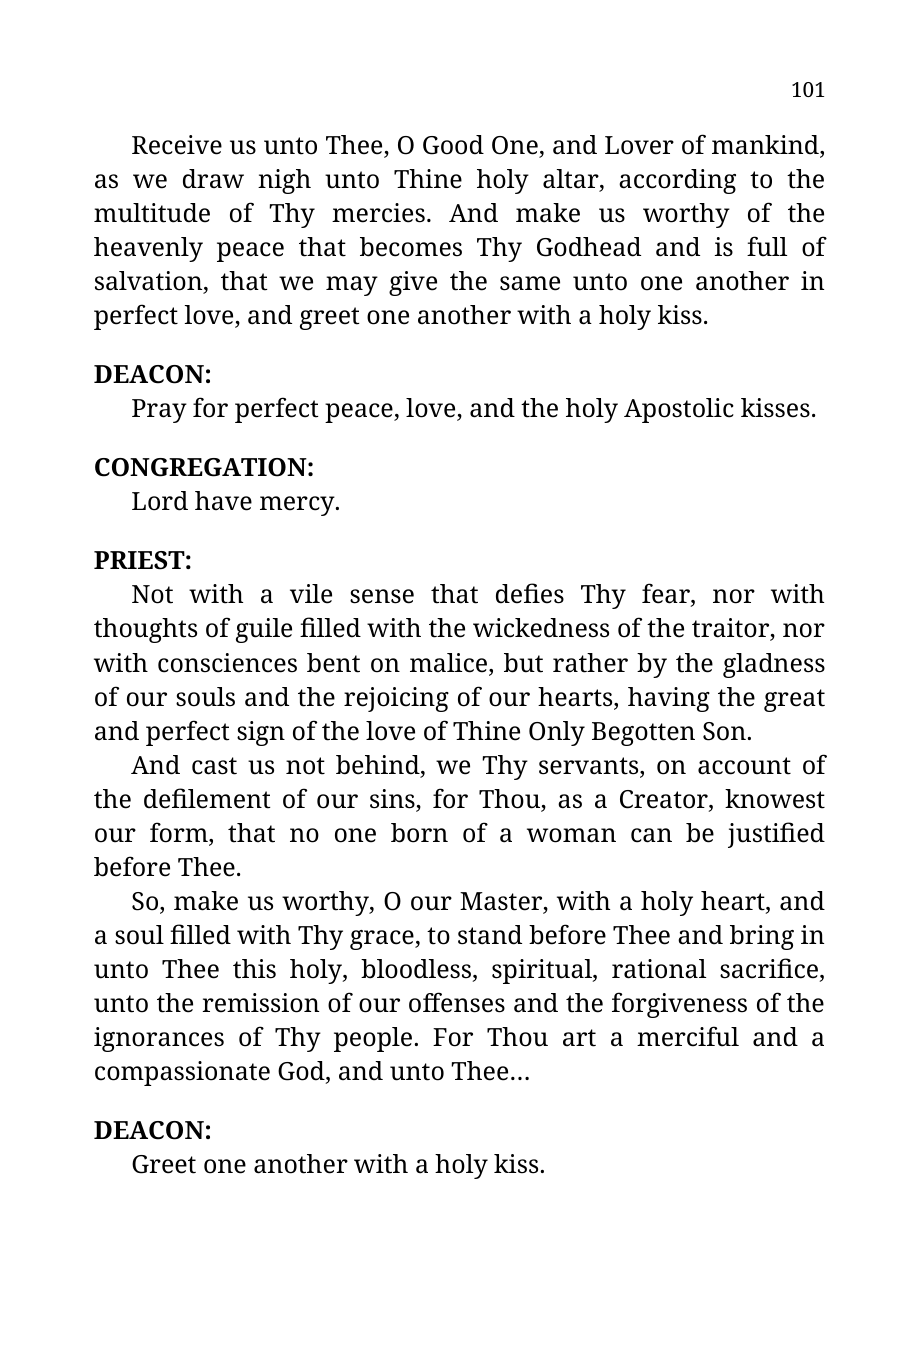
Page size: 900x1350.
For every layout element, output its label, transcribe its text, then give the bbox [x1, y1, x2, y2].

text Receive us unto Thee, O Good One, and Lover of mankind, as we draw nigh unto Thine holy altar, according to the multitude of Thy mercies. And make us worthy of the heavenly peace that becomes Thy Godhead and is full of salvation, that we may give the same unto one another in perfect love, and greet one another with a holy kiss. [94, 127, 826, 332]
text CONGREGATION: [94, 450, 826, 484]
text And cast us not behind, we Thy servants, on account of the defilement of our sins, for Thou, as a Creator, knowest our form, that no one born of a woman can be justified before Thee. [94, 747, 826, 884]
text Lord have mercy. [94, 484, 826, 518]
text Pray for perfect peace, love, and the holy Apostolic kisses. [94, 391, 826, 425]
text PRIEST: [94, 543, 826, 577]
text Not with a vile sense that defies Thy fear, nor with thoughts of guile filled with the wickedness of the traitor, nor with consciences bent on malice, but rather by the gladness of our souls and the rejoicing of our hearts, having the great and perfect sign of the love of Thine Only Begotten Son. [94, 577, 826, 747]
text DEACON: [94, 357, 826, 391]
text So, make us worthy, O our Master, with a holy heart, and a soul filled with Thy grace, to stand before Thee and bring in unto Thee this holy, bloodless, spiritual, rational sacrifice, unto the remission of our offenses and the forgiveness of the ignorances of Thy people. For Thou art a merciful and a compassionate God, and unto Thee… [94, 884, 826, 1088]
text DEACON: [94, 1113, 826, 1147]
text Greet one another with a holy kiss. [94, 1147, 826, 1181]
